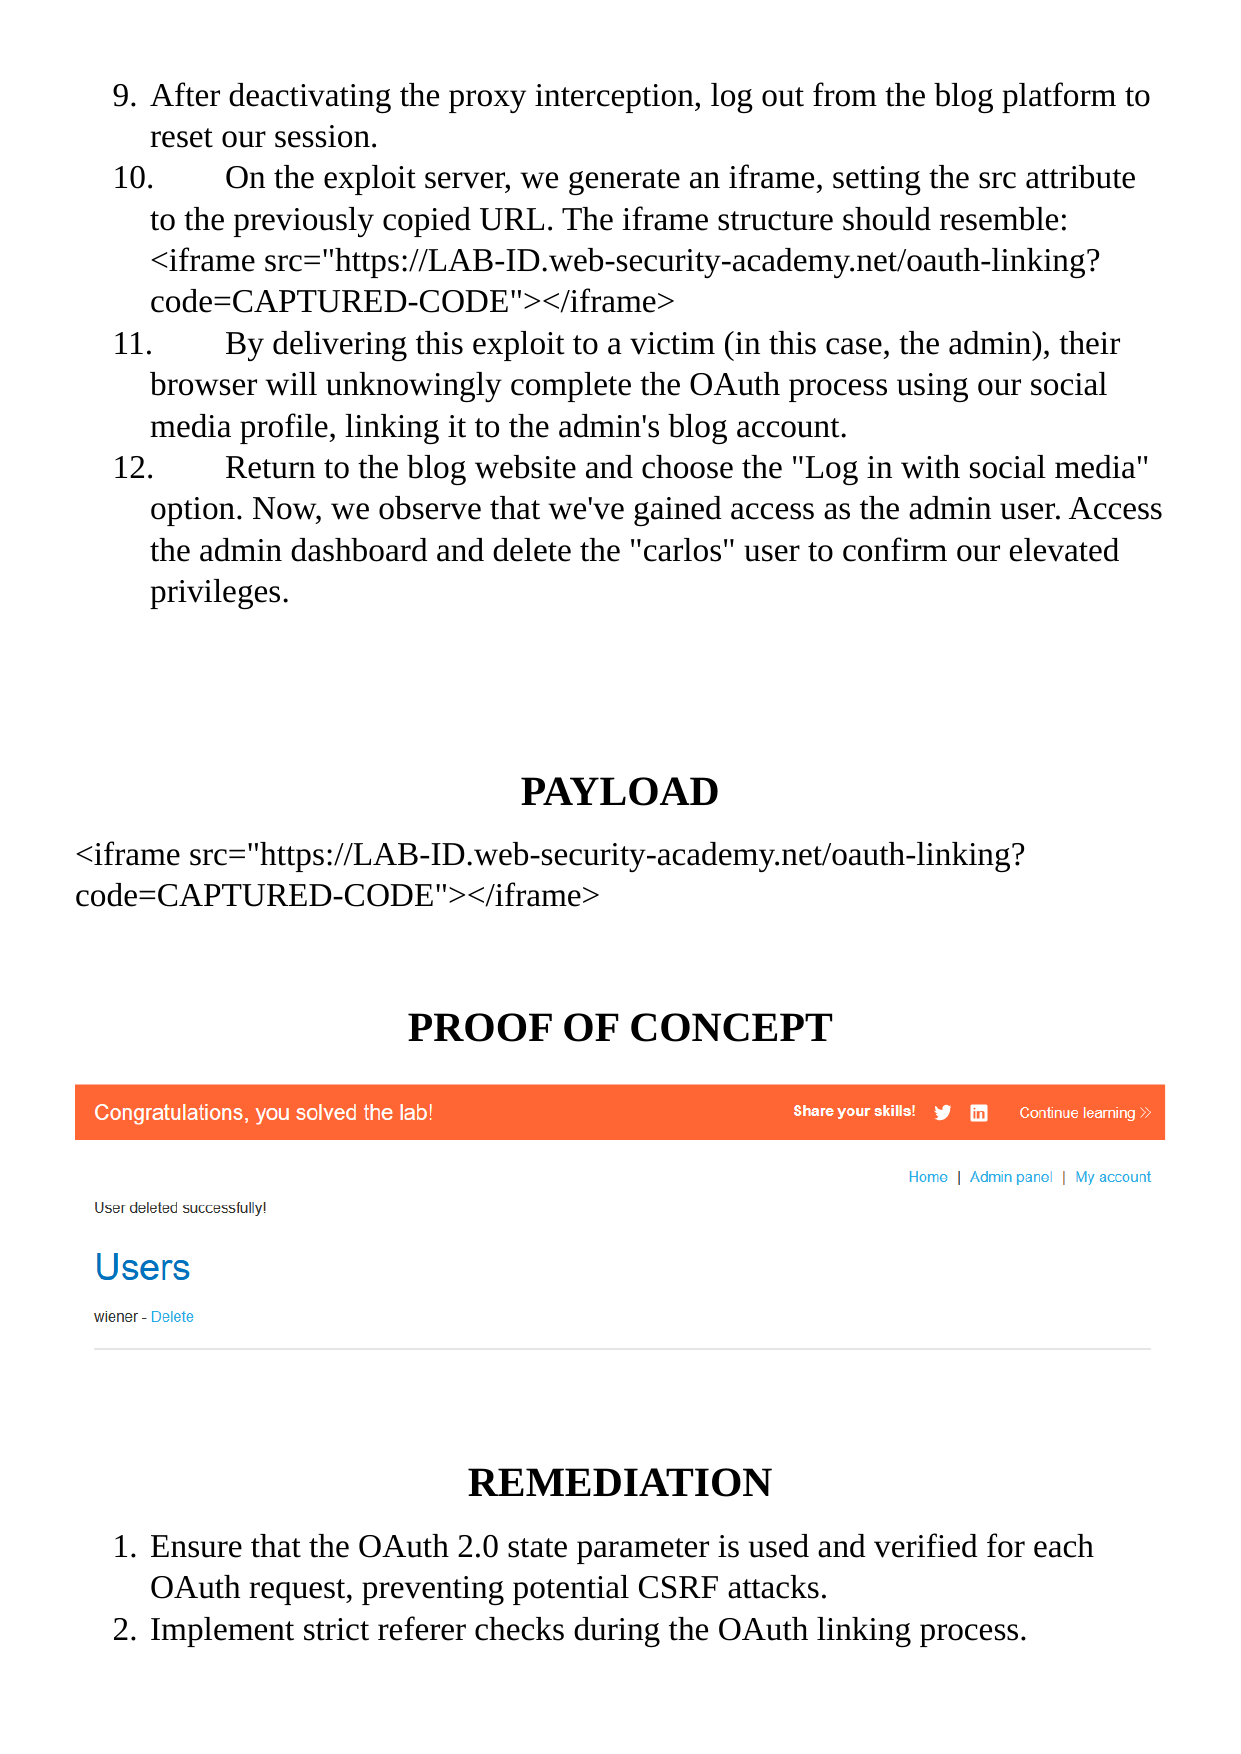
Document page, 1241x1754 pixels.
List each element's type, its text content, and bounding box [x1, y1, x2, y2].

text PROOF OF CONCEPT [75, 1002, 1165, 1050]
list On the exploit server, we generate an iframe, setting the src attribute to the previously copied URL. The iframe structure should resemble: <iframe src="https://LAB-ID.web-security-academy.net/oauth-linking?code=CAPTURED-CODE"></iframe> [112, 158, 1165, 320]
text PAYLOAD [75, 766, 1165, 814]
picture [75, 1071, 1166, 1366]
list Implement strict referer checks during the OAuth linking process. [112, 1609, 1165, 1647]
list By delivering this exploit to a victim (in this case, the admin), their browser will unknowingly complete the OAuth process using our social media profile, linking it to the admin's blog account. [112, 323, 1165, 444]
text <iframe src="https://LAB-ID.web-security-academy.net/oauth-linking?code=CAPTURED-CODE"></iframe> [75, 834, 1165, 914]
list Ensure that the OAuth 2.0 state parameter is used and verified for each OAuth request, preventing potential CSRF attacks. [112, 1526, 1165, 1606]
list Return to the blog website and choose the "Log in with social media" option. Now, we observe that we've gained access as the admin user. Access the admin dashboard and delete the "carlos" user to confirm our elevated privileges. [112, 447, 1165, 609]
list After deactivating the proxy interception, log out from the blog platform to reset our session. [112, 75, 1165, 155]
text REMEDIATION [75, 1458, 1165, 1506]
